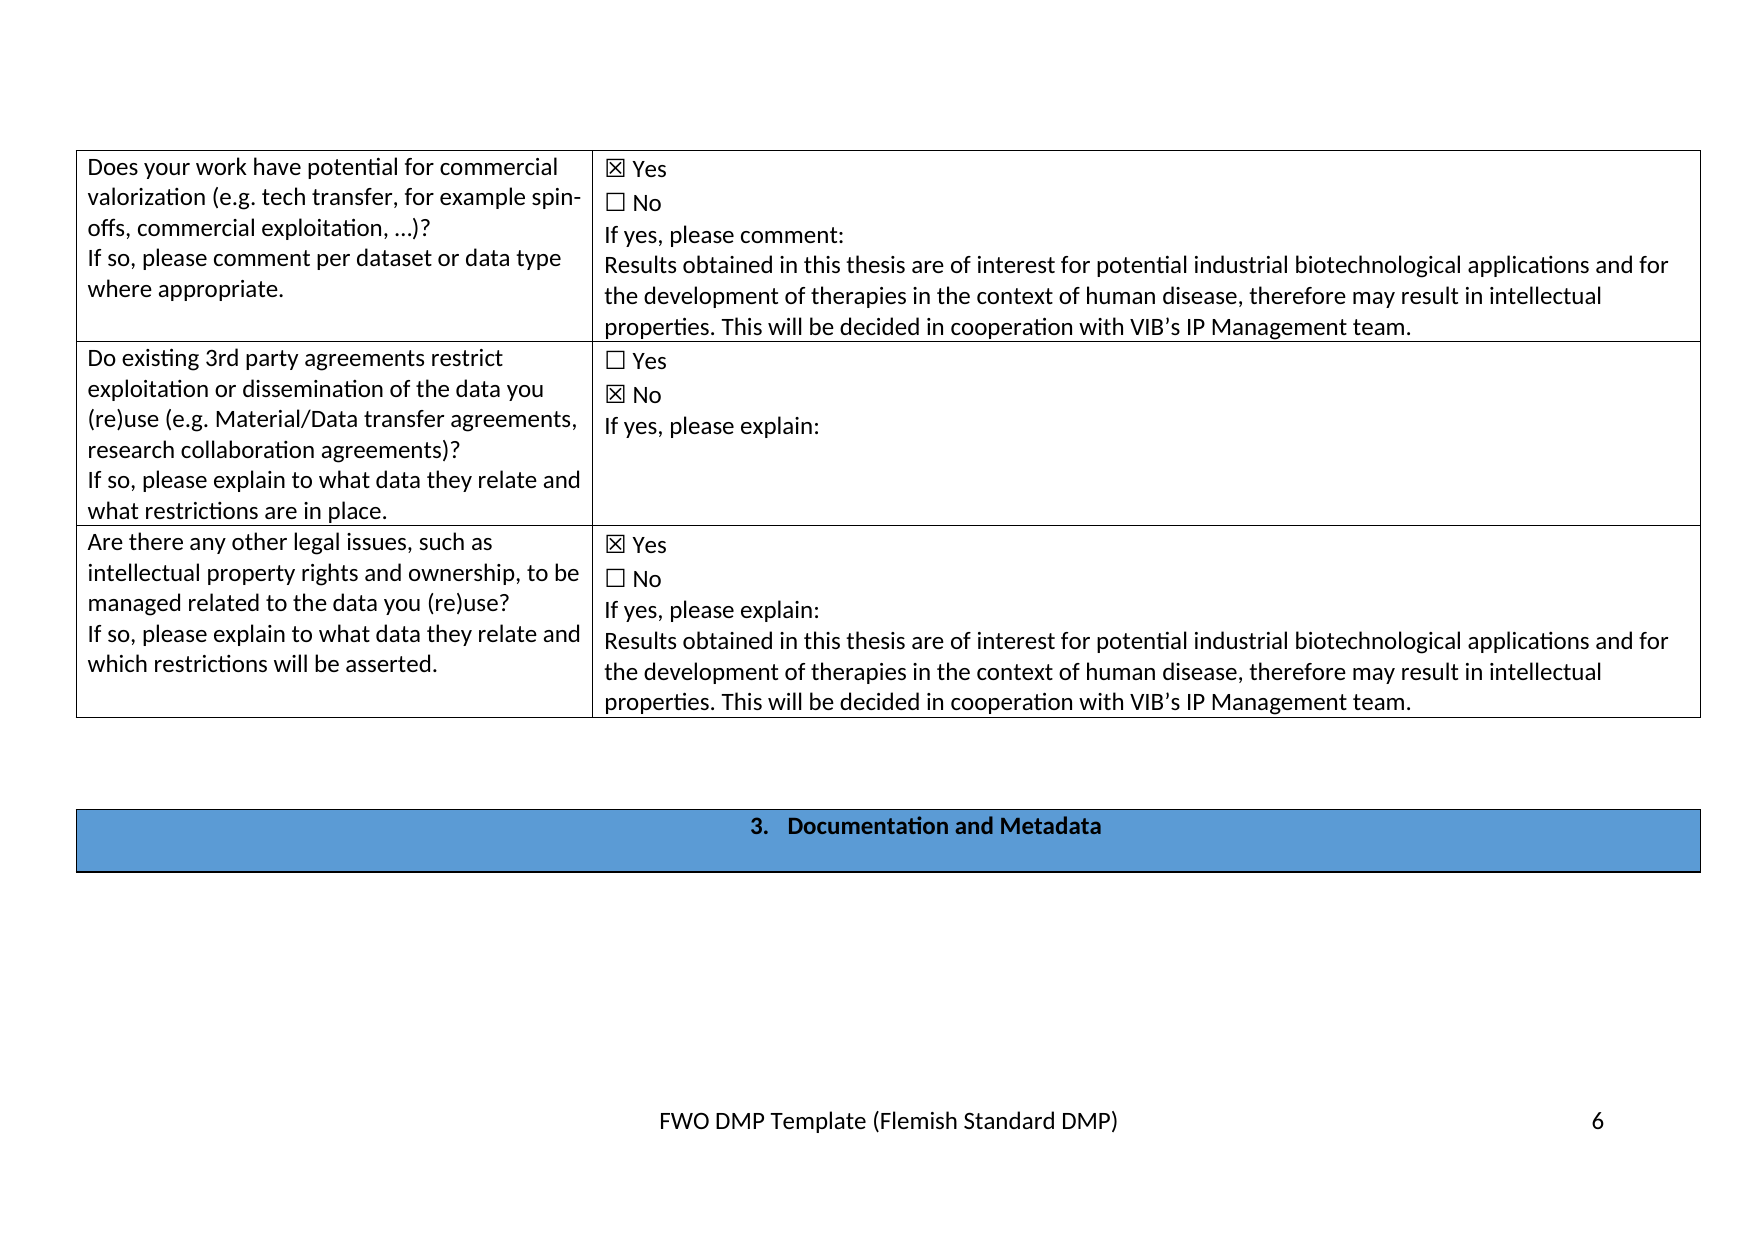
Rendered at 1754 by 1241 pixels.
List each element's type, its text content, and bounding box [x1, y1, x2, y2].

table_cell Yes No If yes, please explain: Results obtained in this thesis are of interest for potential industrial biotechnological applications and for the development of therapies in the context of human disease, therefore may result in intellectual properties. This will be decided in cooperation with VIB’s IP Management team. [593, 526, 1700, 717]
table_cell Does your work have potential for commercial valorization (e.g. tech transfer, for example spin-offs, commercial exploitation, …)? If so, please comment per dataset or data type where appropriate. [77, 151, 592, 341]
table_cell Do existing 3rd party agreements restrict exploitation or dissemination of the data you (re)use (e.g. Material/Data transfer agreements, research collaboration agreements)? If so, please explain to what data they relate and what restrictions are in place. [77, 342, 592, 525]
table_cell Yes No If yes, please explain: [593, 342, 1700, 525]
table_cell Yes No If yes, please comment: Results obtained in this thesis are of interest for potential industrial biotechnological applications and for the development of therapies in the context of human disease, therefore may result in intellectual properties. This will be decided in cooperation with VIB’s IP Management team. [593, 151, 1700, 341]
table_cell Are there any other legal issues, such as intellectual property rights and ownership, to be managed related to the data you (re)use? If so, please explain to what data they relate and which restrictions will be asserted. [77, 526, 592, 717]
table_header Documentation and Metadata [77, 810, 1700, 871]
